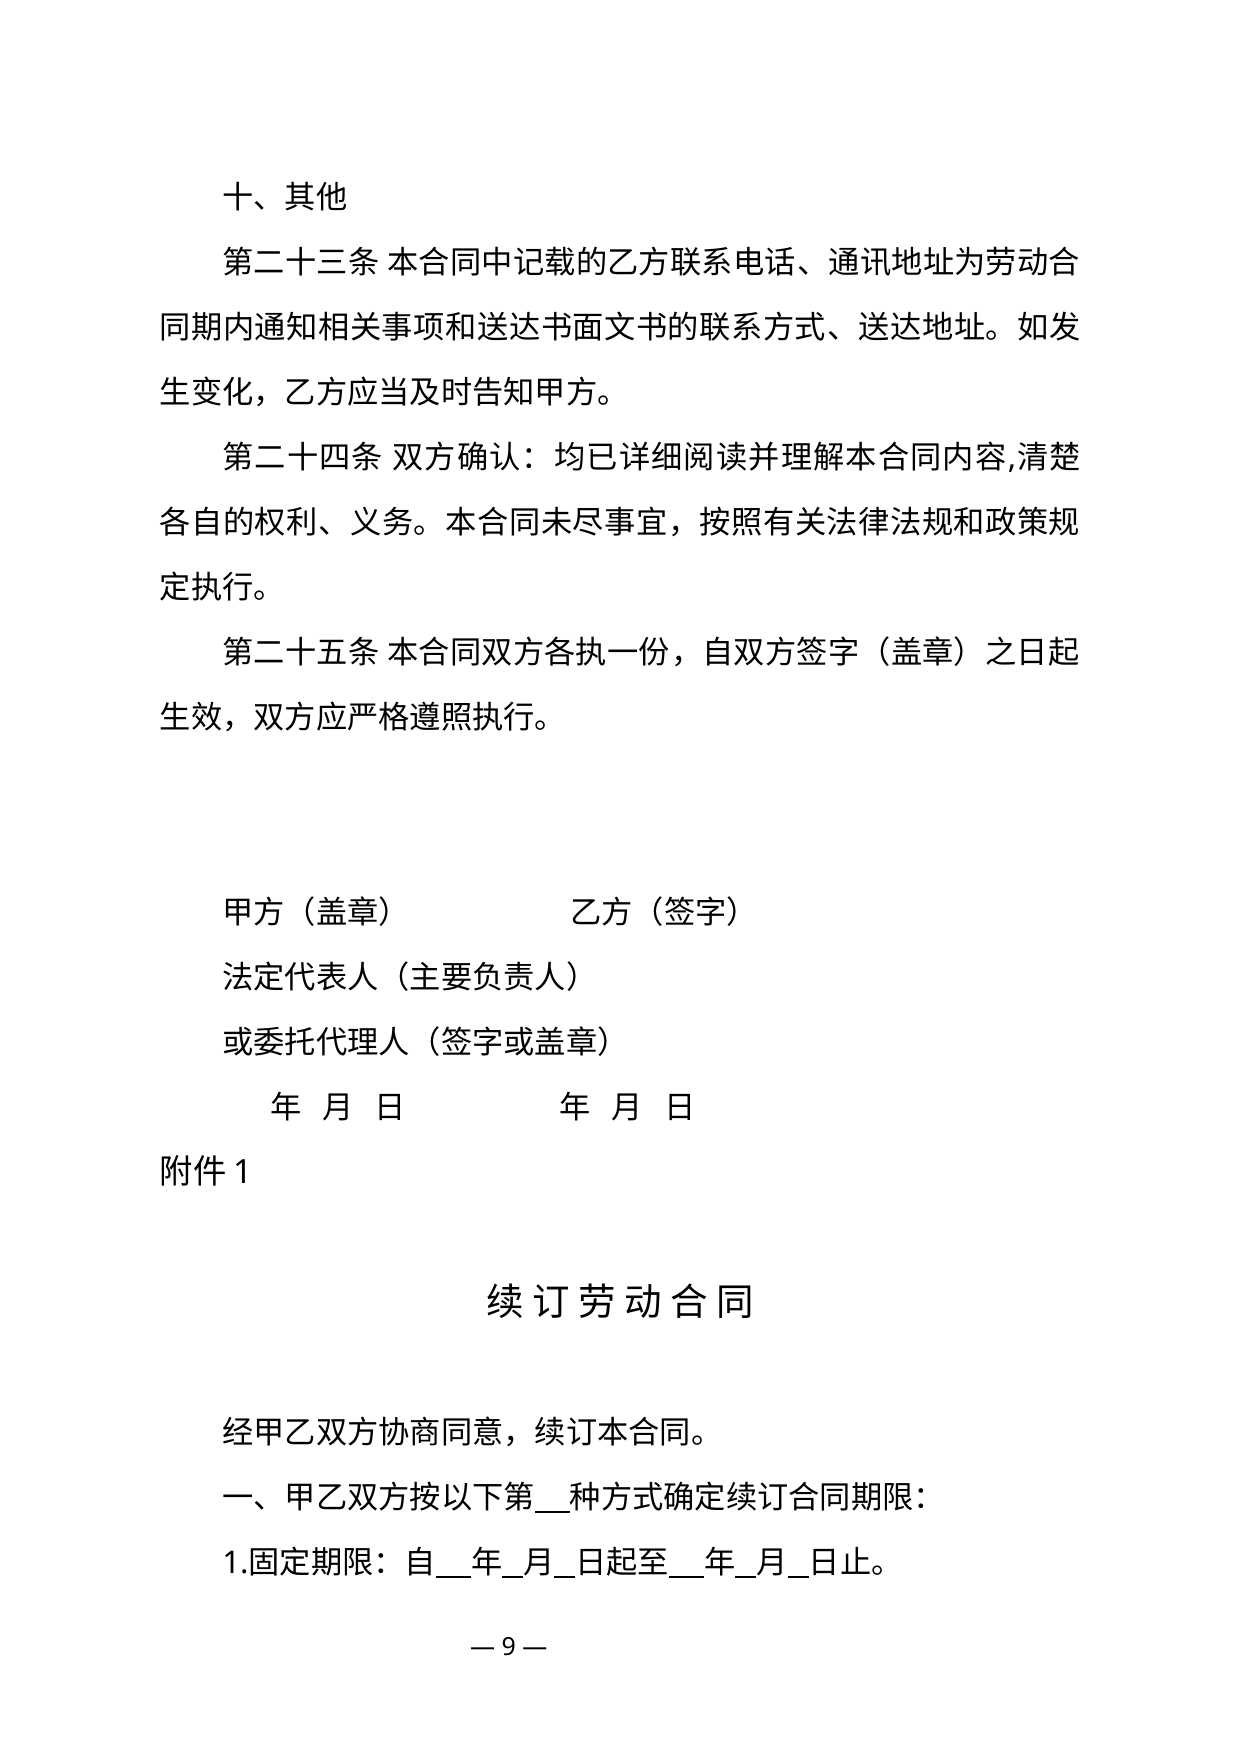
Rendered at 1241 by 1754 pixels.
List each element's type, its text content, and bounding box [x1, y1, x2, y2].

text 或委托代理人（签字或盖章） [159, 1007, 1081, 1072]
text 续 订 劳 动 合 同 [159, 1267, 1081, 1332]
text 十、其他 [159, 162, 1081, 227]
text 附件1 [159, 1137, 1081, 1202]
text 第二十三条 本合同中记载的乙方联系电话、通讯地址为劳动合同期内通知相关事项和送达书面文书的联系方式、送达地址。如发生变化，乙方应当及时告知甲方。 [159, 227, 1081, 422]
text 甲方（盖章） 乙方（签字） [159, 877, 1081, 942]
text 一、甲乙双方按以下第 种方式确定续订合同期限： [159, 1462, 1081, 1527]
text 第二十五条 本合同双方各执一份，自双方签字（盖章）之日起生效，双方应严格遵照执行。 [159, 617, 1081, 747]
text 经甲乙双方协商同意，续订本合同。 [159, 1397, 1081, 1462]
text 法定代表人（主要负责人） [159, 942, 1081, 1007]
text 1.固定期限：自 年 月 日起至 年 月 日止。 [159, 1527, 1081, 1592]
text 第二十四条 双方确认：均已详细阅读并理解本合同内容,清楚各自的权利、义务。本合同未尽事宜，按照有关法律法规和政策规定执行。 [159, 422, 1081, 617]
text 年 月 日 年 月 日 [159, 1072, 1081, 1137]
